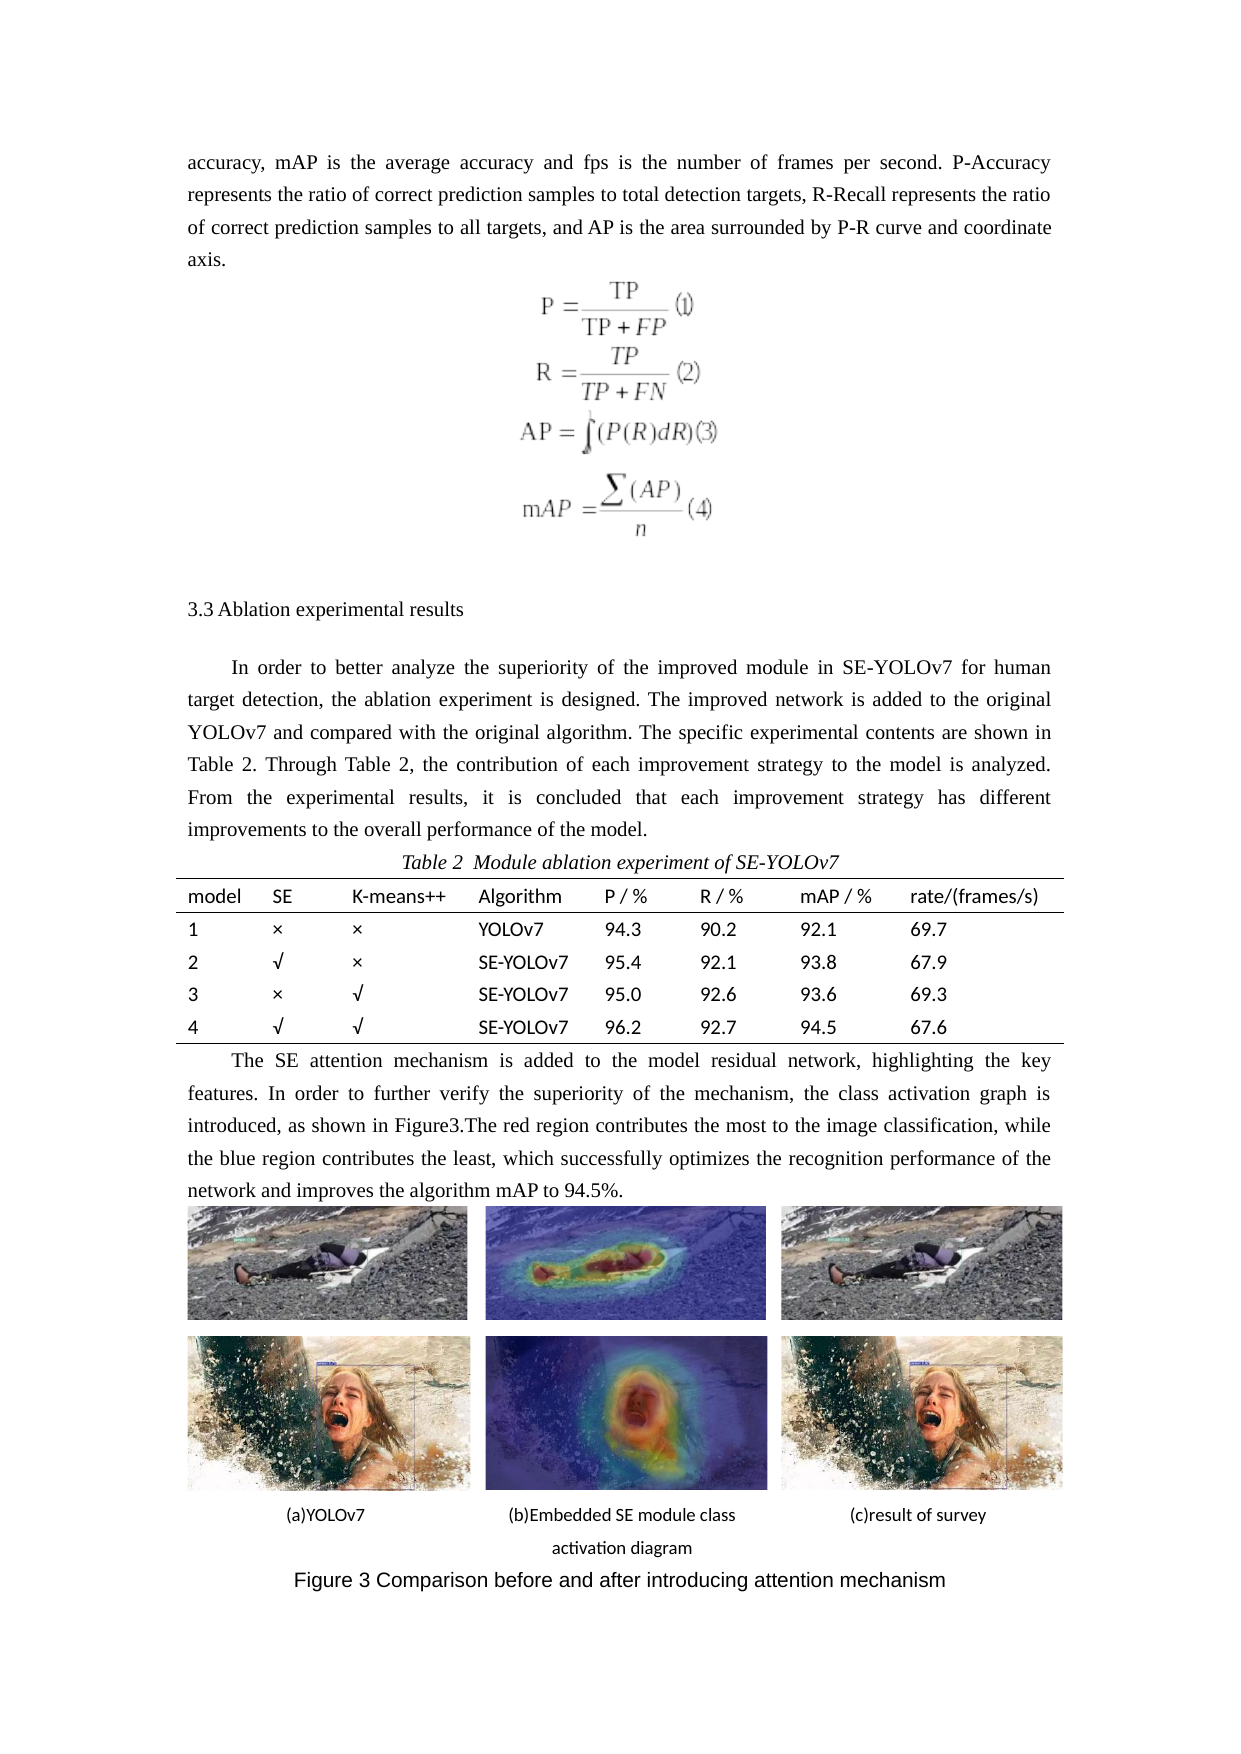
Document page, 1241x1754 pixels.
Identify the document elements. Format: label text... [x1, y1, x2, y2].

table_header [176, 1206, 474, 1336]
table_cell (b)Embedded SE module class activation diagram [474, 1499, 770, 1564]
table_cell 95.0 [593, 978, 688, 1010]
list 3.3 Ablation experimental results [187, 593, 1053, 626]
table_cell (c)result of survey [770, 1499, 1066, 1564]
table_cell 94.5 [789, 1010, 899, 1043]
table_header [770, 1206, 1066, 1336]
table_header mAP / % [789, 879, 899, 912]
table_cell SE-YOLOv7 [467, 978, 593, 1010]
table_cell 67.9 [899, 945, 1064, 978]
table_header K-means++ [341, 879, 467, 912]
table_cell 1 [176, 913, 261, 945]
picture [781, 1336, 1063, 1490]
table_cell 67.6 [899, 1010, 1064, 1043]
table_cell 90.2 [689, 913, 789, 945]
text Figure 3 Comparison before and after introducing attention mechanism [187, 1564, 1053, 1596]
picture [187, 1206, 468, 1320]
table_cell × [261, 978, 341, 1010]
table_cell 92.1 [689, 945, 789, 978]
table_cell √ [261, 1010, 341, 1043]
table_cell 69.3 [899, 978, 1064, 1010]
table_cell SE-YOLOv7 [467, 945, 593, 978]
picture [485, 1336, 768, 1490]
table_cell 93.6 [789, 978, 899, 1010]
table_cell 94.3 [593, 913, 688, 945]
table_cell 69.7 [899, 913, 1064, 945]
picture [781, 1206, 1063, 1320]
table_cell (a)YOLOv7 [176, 1499, 474, 1564]
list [187, 146, 1053, 276]
picture [485, 1206, 766, 1320]
table_cell [176, 1336, 474, 1499]
picture [187, 1336, 471, 1491]
table_cell [474, 1336, 770, 1499]
table_cell 92.1 [789, 913, 899, 945]
table_cell 4 [176, 1010, 261, 1043]
table_cell 92.6 [689, 978, 789, 1010]
table_cell × [261, 913, 341, 945]
table_cell √ [341, 1010, 467, 1043]
table_header SE [261, 879, 341, 912]
list In order to better analyze the superiority of the improved module in SE-YOLOv7 for human target detection, the ablation experiment is designed. The improved network is added to the original YOLOv7 and compared with the original algorithm. The specific experimental contents are shown in Table 2. Through Table 2, the contribution of each improvement strategy to the model is analyzed. From the experimental results, it is concluded that each improvement strategy has different improvements to the overall performance of the model. [187, 651, 1053, 846]
table_cell √ [341, 978, 467, 1010]
table_cell 3 [176, 978, 261, 1010]
table_header Algorithm [467, 879, 593, 912]
table_cell 96.2 [593, 1010, 688, 1043]
table_cell 92.7 [689, 1010, 789, 1043]
table_cell [770, 1336, 1066, 1499]
table_cell × [341, 945, 467, 978]
list The SE attention mechanism is added to the model residual network, highlighting the key features. In order to further verify the superiority of the mechanism, the class activation graph is introduced, as shown in Figure3.The red region contributes the most to the image classification, while the blue region contributes the least, which successfully optimizes the recognition performance of the network and improves the algorithm mAP to 94.5%. [187, 1044, 1053, 1206]
table_header [474, 1206, 770, 1336]
table_cell × [341, 913, 467, 945]
table_header rate/(frames/s) [899, 879, 1064, 912]
table_cell √ [261, 945, 341, 978]
table_cell 95.4 [593, 945, 688, 978]
table_cell 2 [176, 945, 261, 978]
table_header P / % [593, 879, 688, 912]
table_cell 93.8 [789, 945, 899, 978]
table_cell YOLOv7 [467, 913, 593, 945]
text Table 2 Module ablation experiment of SE-YOLOv7 [187, 846, 1053, 878]
table_cell SE-YOLOv7 [467, 1010, 593, 1043]
table_header model [176, 879, 261, 912]
table_header R / % [689, 879, 789, 912]
